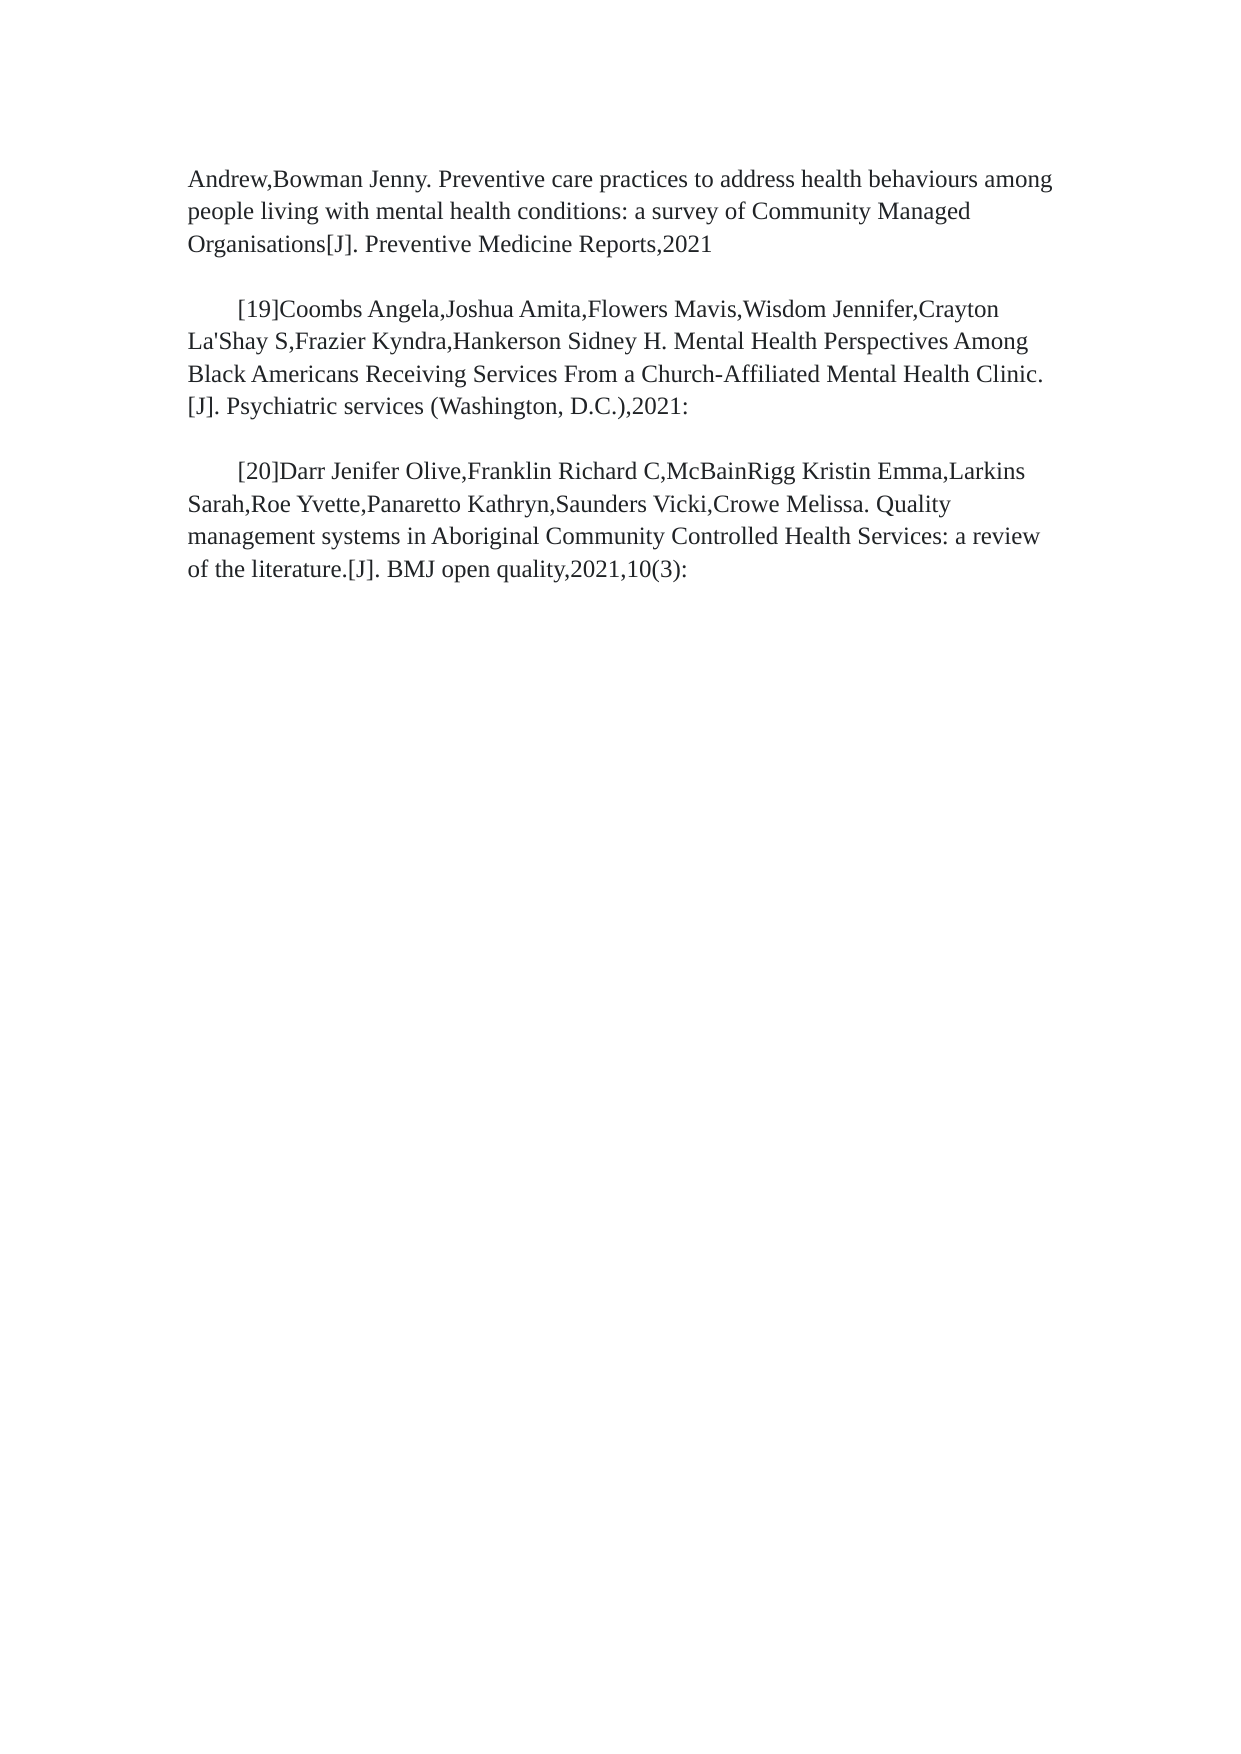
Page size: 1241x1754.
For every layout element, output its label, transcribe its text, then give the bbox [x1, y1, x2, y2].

text [20]Darr Jenifer Olive,Franklin Richard C,McBainRigg Kristin Emma,Larkins Sarah,Roe Yvette,Panaretto Kathryn,Saunders Vicki,Crowe Melissa. Quality management systems in Aboriginal Community Controlled Health Services: a review of the literature.[J]. BMJ open quality,2021,10(3): [187, 454, 1053, 584]
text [187, 162, 1053, 259]
text [19]Coombs Angela,Joshua Amita,Flowers Mavis,Wisdom Jennifer,Crayton La'Shay S,Frazier Kyndra,Hankerson Sidney H. Mental Health Perspectives Among Black Americans Receiving Services From a Church-Affiliated Mental Health Clinic.[J]. Psychiatric services (Washington, D.C.),2021: [187, 292, 1053, 422]
